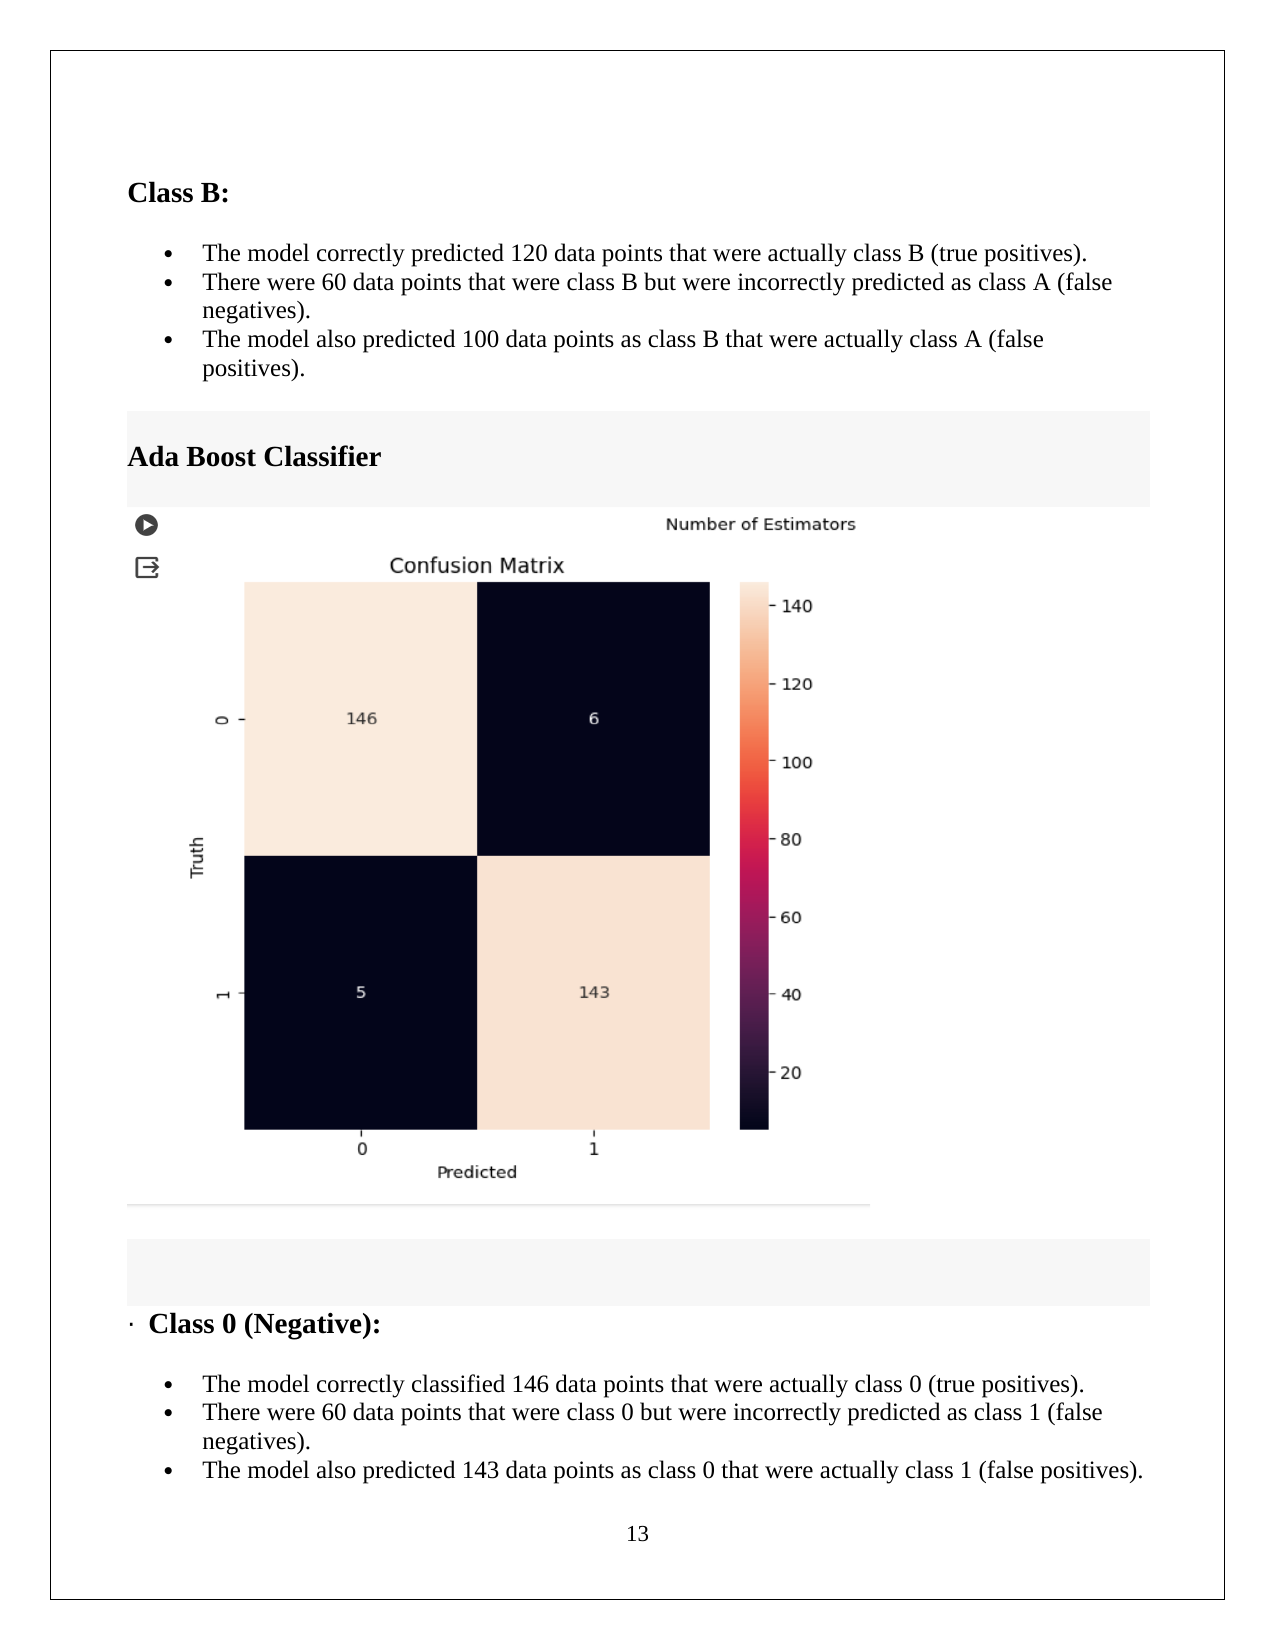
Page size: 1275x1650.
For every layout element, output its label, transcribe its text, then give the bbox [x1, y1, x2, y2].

list The model correctly classified 146 data points that were actually class 0 (true positives). [164, 1369, 1150, 1397]
text · Class 0 (Negative): [127, 1306, 1150, 1339]
list There were 60 data points that were class 0 but were incorrectly predicted as class 1 (false negatives). [164, 1397, 1150, 1455]
list The model also predicted 100 data points as class B that were actually class A (false positives). [164, 324, 1150, 382]
text Ada Boost Classifier [127, 439, 1150, 473]
text Class B: [127, 175, 1150, 209]
list There were 60 data points that were class B but were incorrectly predicted as class A (false negatives). [164, 267, 1150, 324]
picture [127, 507, 871, 1210]
list The model also predicted 143 data points as class 0 that were actually class 1 (false positives). [164, 1455, 1150, 1484]
list The model correctly predicted 120 data points that were actually class B (true positives). [164, 238, 1150, 267]
